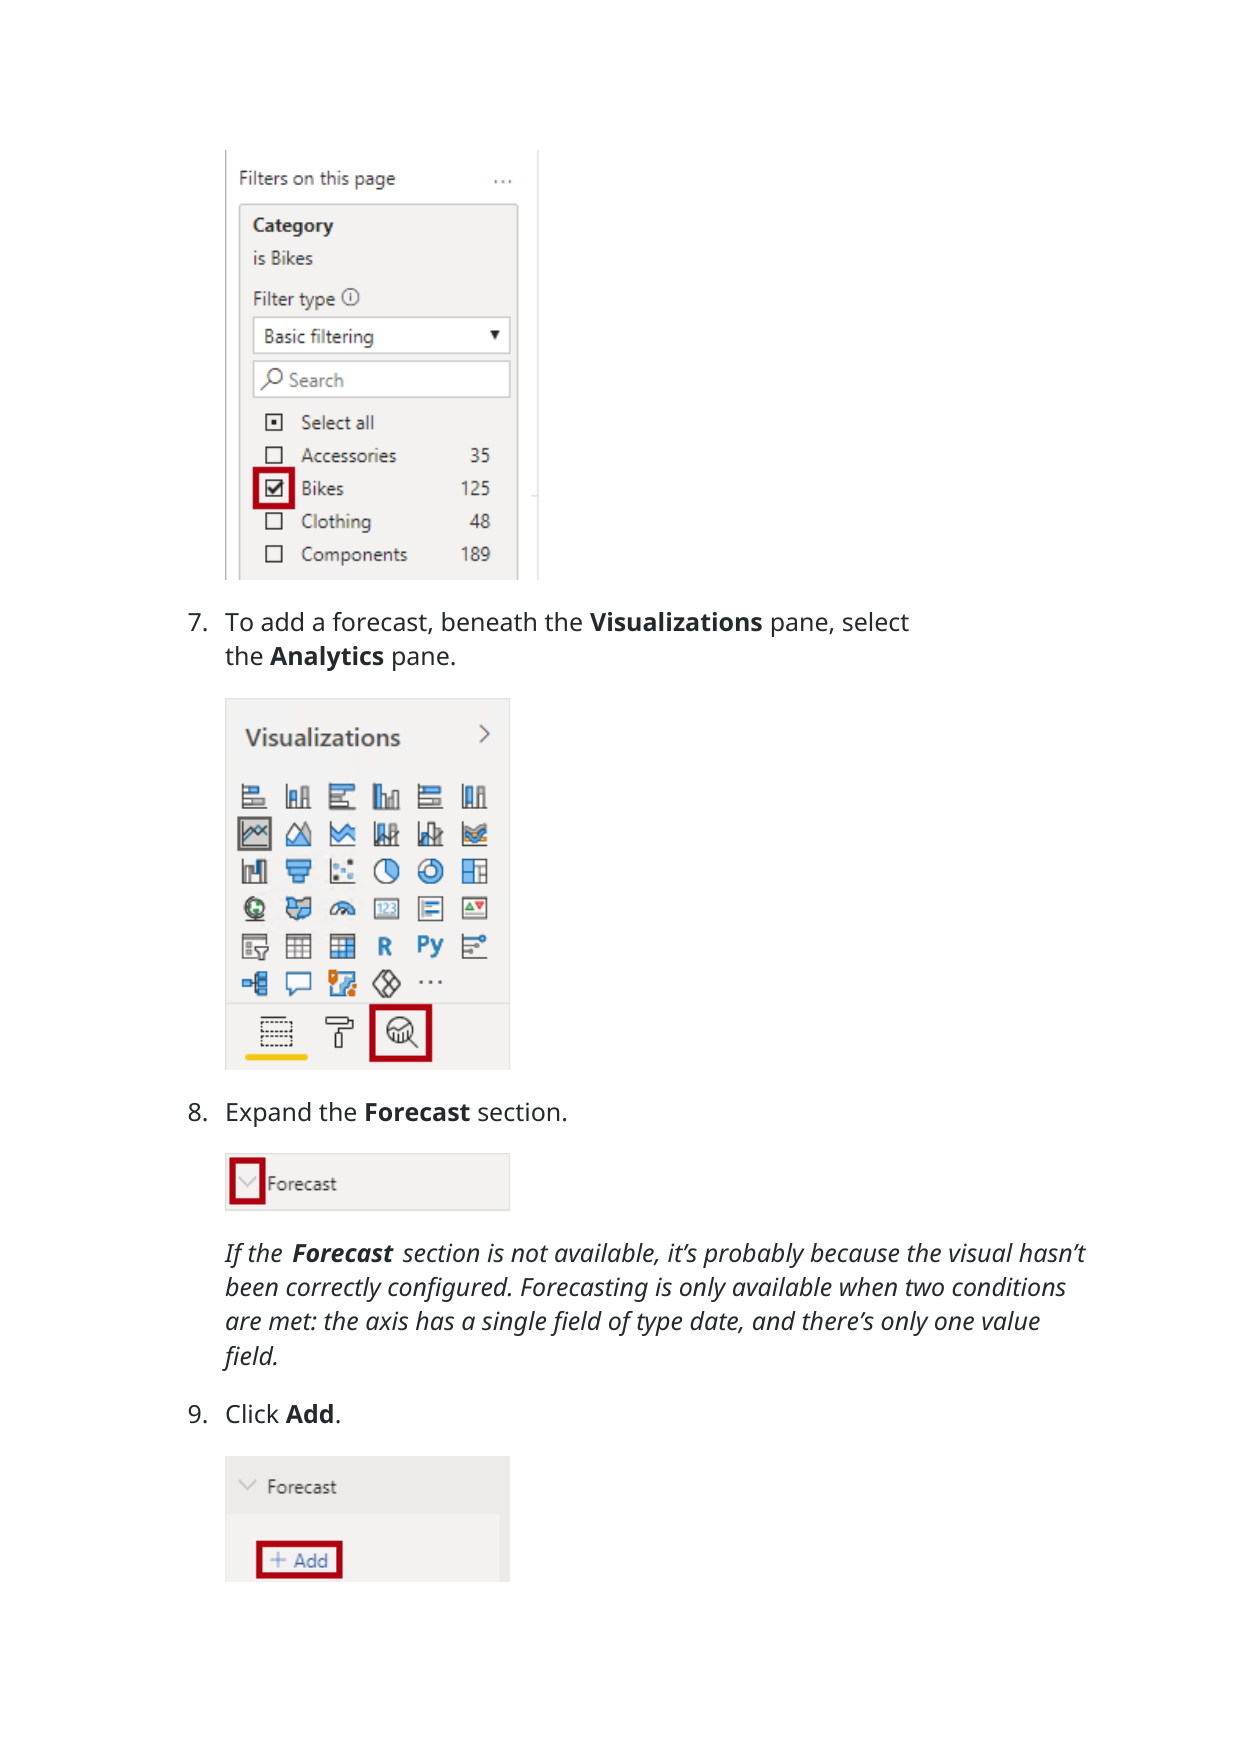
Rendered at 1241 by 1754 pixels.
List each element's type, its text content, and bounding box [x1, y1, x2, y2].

list To add a forecast, beneath the Visualizations pane, select the Analytics pane. [187, 605, 1090, 673]
list Click Add. [187, 1397, 1090, 1431]
picture [225, 1456, 511, 1582]
picture [225, 698, 511, 1070]
picture [225, 150, 539, 580]
list Expand the Forecast section. [187, 1094, 1090, 1128]
picture [225, 1153, 511, 1211]
text If the Forecast section is not available, it’s probably because the visual hasn’t been correctly configured. Forecasting is only available when two conditions are met: the axis has a single field of type date, and there’s only one value field. [225, 1236, 1090, 1372]
